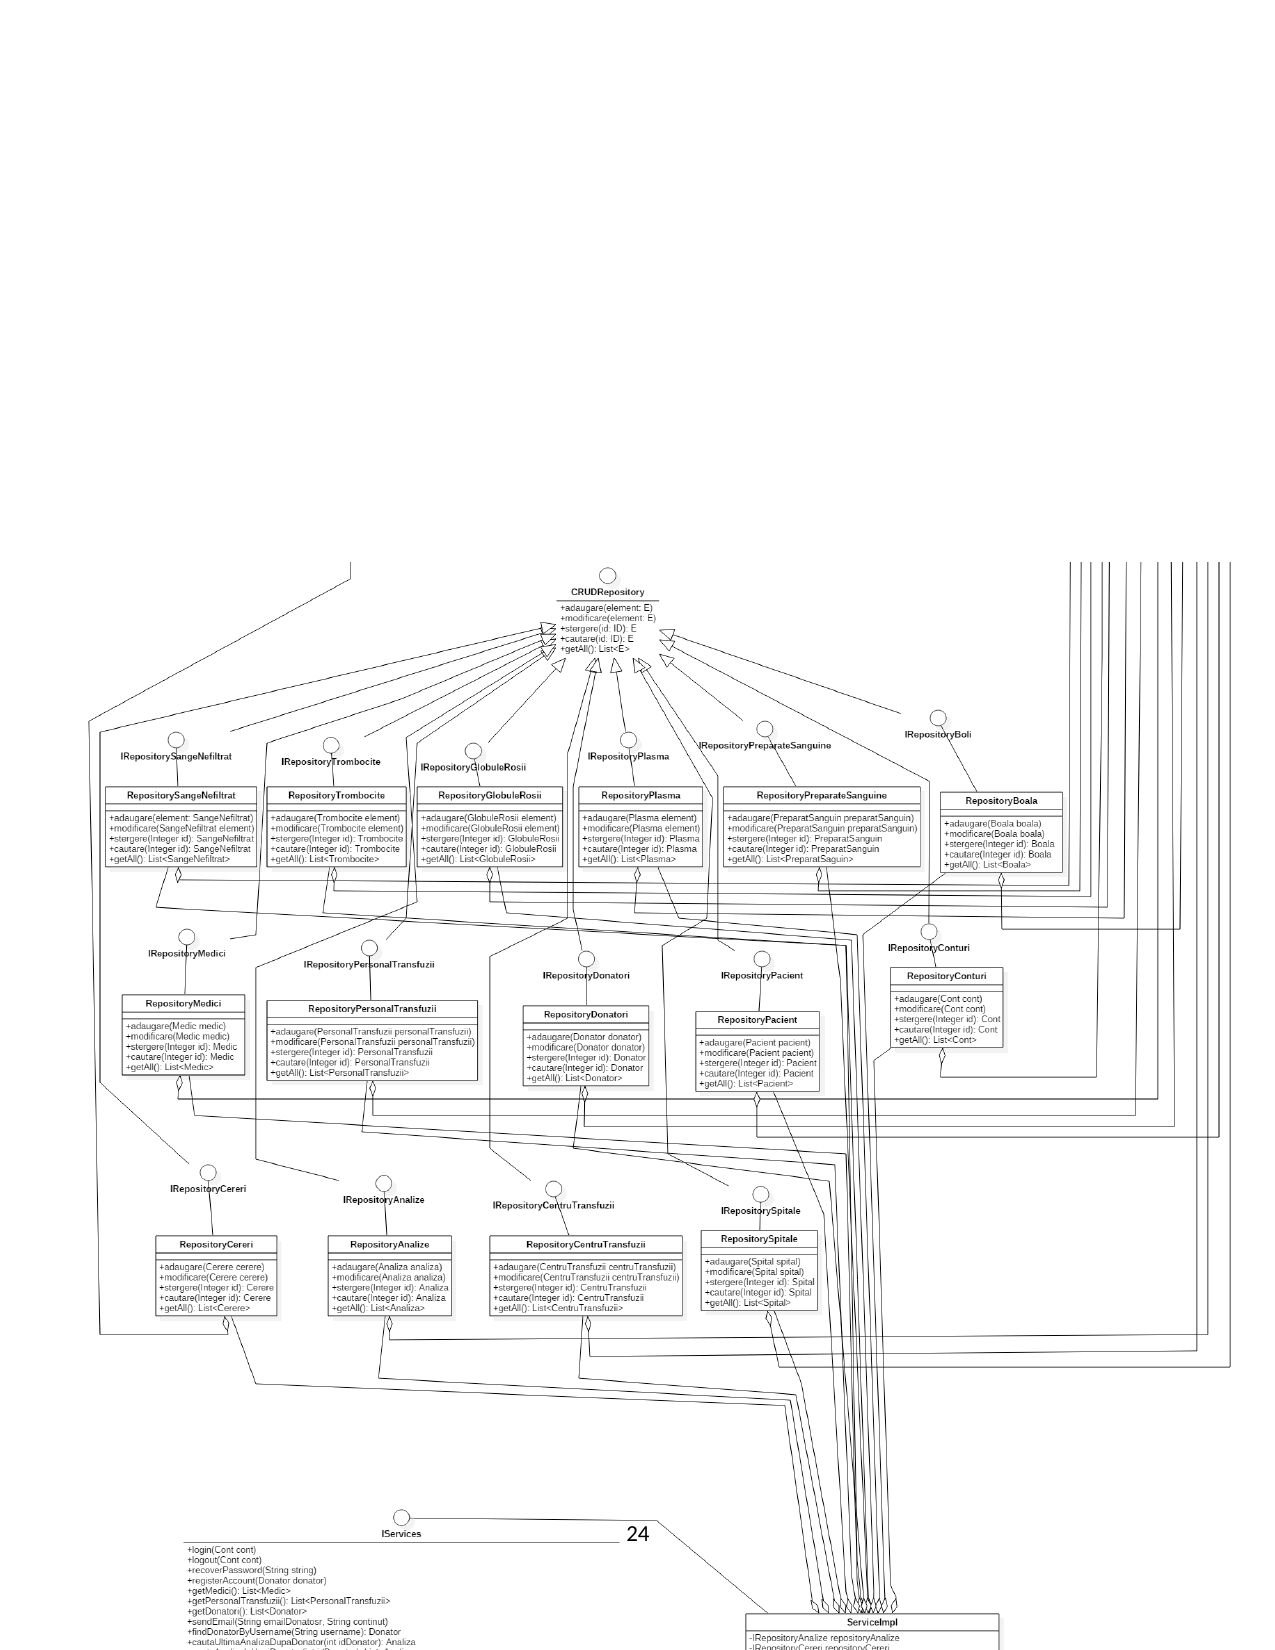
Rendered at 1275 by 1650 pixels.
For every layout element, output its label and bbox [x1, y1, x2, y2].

picture [76, 562, 1259, 1650]
